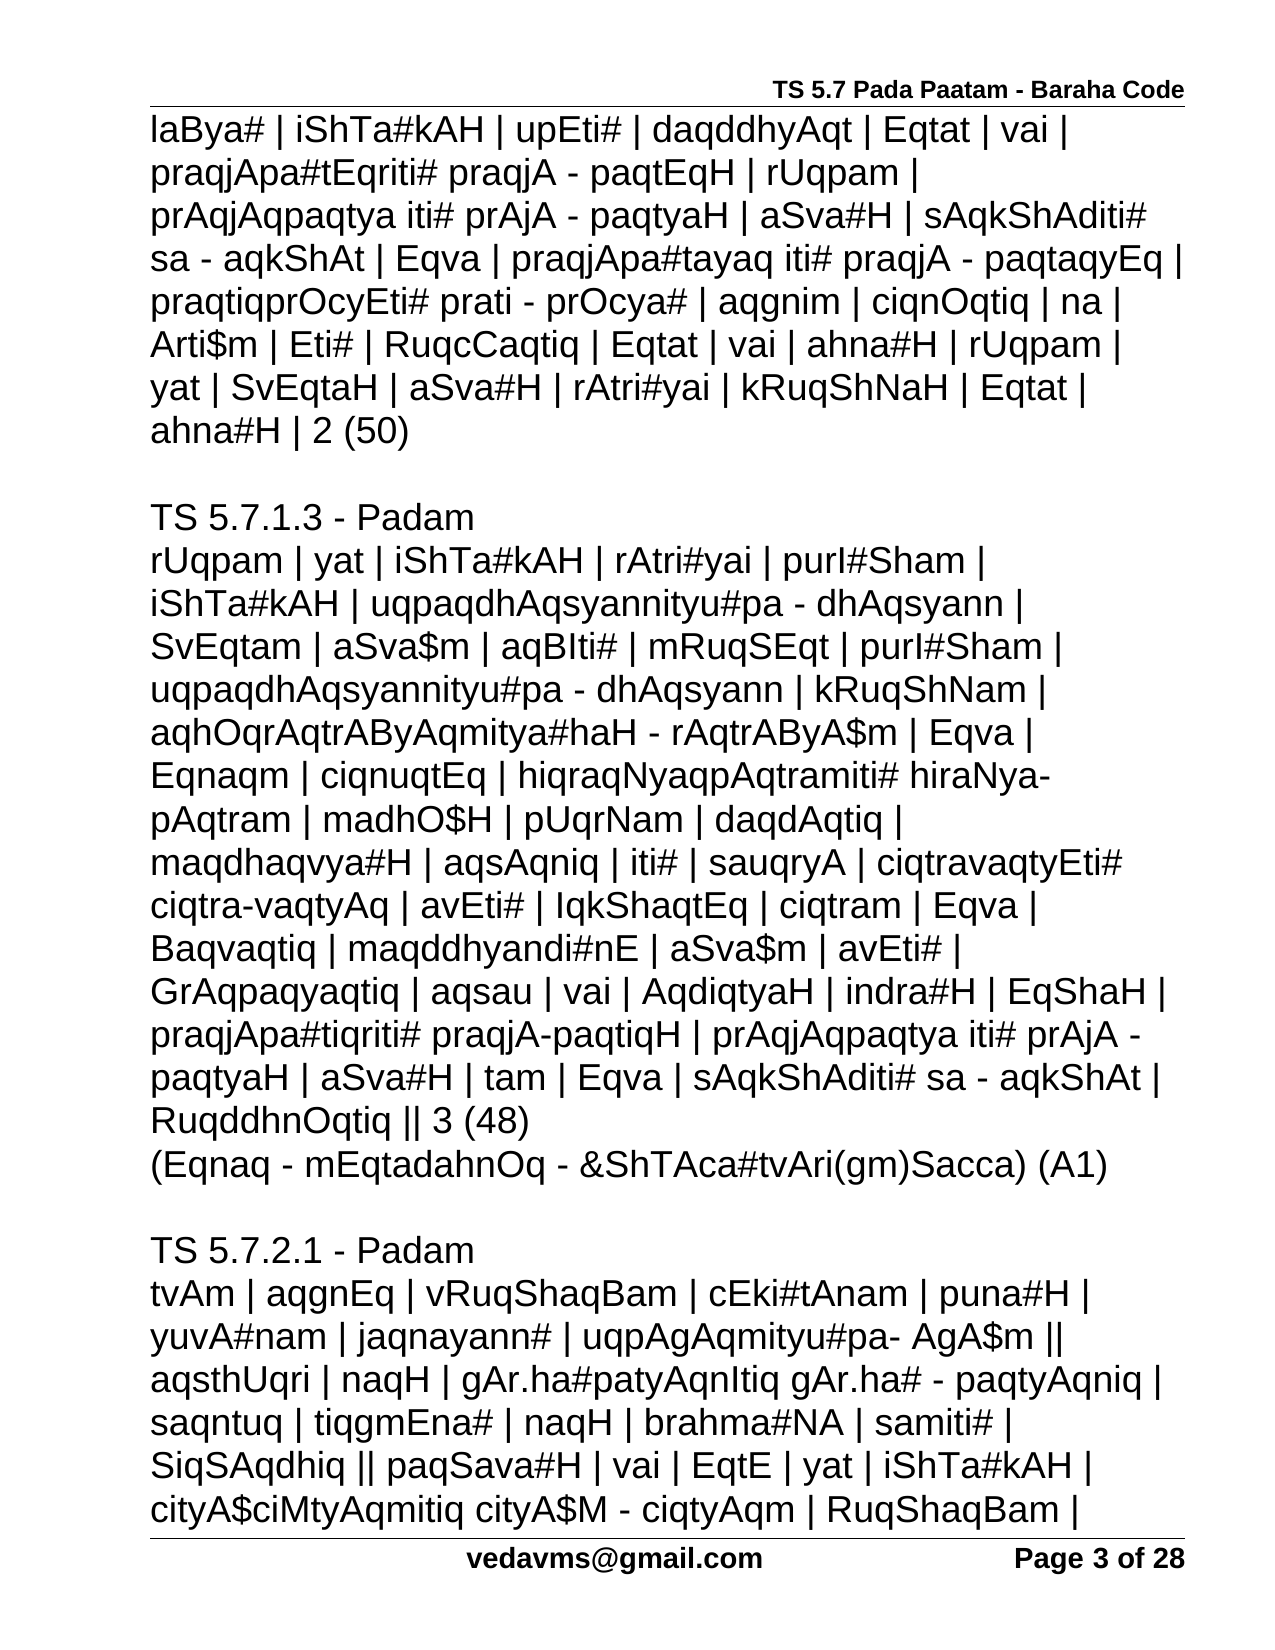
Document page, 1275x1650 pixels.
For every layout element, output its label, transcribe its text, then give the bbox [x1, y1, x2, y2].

text rUqpam | yat | iShTa#kAH | rAtri#yai | purI#Sham | iShTa#kAH | uqpaqdhAqsyannityu#pa - dhAqsyann | SvEqtam | aSva$m | aqBIti# | mRuqSEqt | purI#Sham | uqpaqdhAqsyannityu#pa - dhAqsyann | kRuqShNam | aqhOqrAqtrAByAqmitya#haH - rAqtrAByA$m | Eqva | Eqnaqm | ciqnuqtEq | hiqraqNyaqpAqtramiti# hiraNya-pAqtram | madhO$H | pUqrNam | daqdAqtiq | maqdhaqvya#H | aqsAqniq | iti# | sauqryA | ciqtravaqtyEti# ciqtra-vaqtyAq | avEti# | IqkShaqtEq | ciqtram | Eqva | Baqvaqtiq | maqddhyandi#nE | aSva$m | avEti# | GrAqpaqyaqtiq | aqsau | vai | AqdiqtyaH | indra#H | EqShaH | praqjApa#tiqriti# praqjA-paqtiqH | prAqjAqpaqtya iti# prAjA - paqtyaH | aSva#H | tam | Eqva | sAqkShAditi# sa - aqkShAt | RuqddhnOqtiq || 3 (48) [150, 538, 1185, 1142]
text (Eqnaq - mEqtadahnOq - &ShTAca#tvAri(gm)Sacca) (A1) [150, 1142, 1185, 1185]
text TS 5.7.1.3 - Padam [150, 495, 1185, 538]
text TS 5.7.2.1 - Padam [150, 1228, 1185, 1271]
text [150, 1271, 1185, 1530]
text prAqjAqpaqtya iti# prAjA - paqtyaH | aSva#H | sAqkShAditi# sa - aqkShAt | Eqva | praqjApa#tayaq iti# praqjA - paqtaqyEq | praqtiqprOcyEti# prati - prOcya# | aqgnim | ciqnOqtiq | na | Arti$m | Eti# | RuqcCaqtiq | Eqtat | vai | ahna#H | rUqpam | yat | SvEqtaH | aSva#H | rAtri#yai | kRuqShNaH | Eqtat | ahna#H | 2 (50) [150, 193, 1185, 452]
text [150, 107, 1185, 193]
